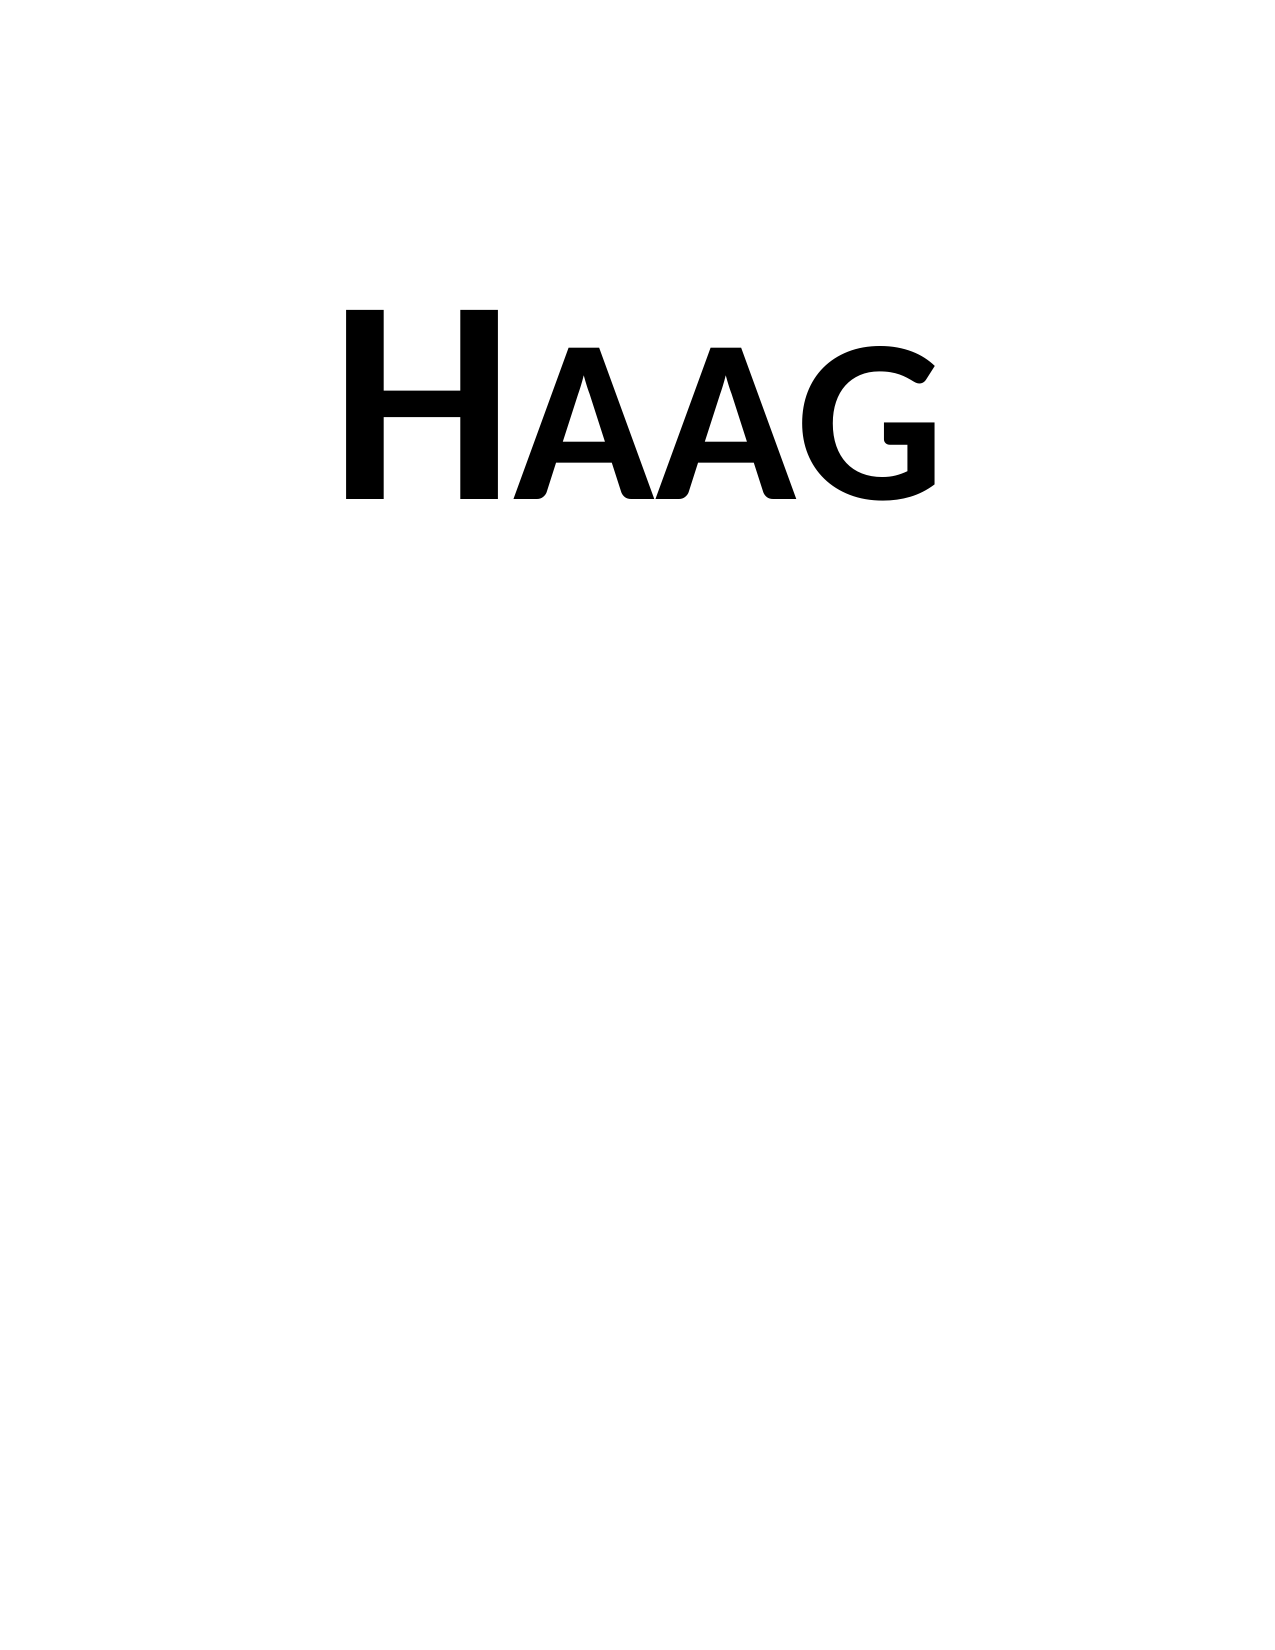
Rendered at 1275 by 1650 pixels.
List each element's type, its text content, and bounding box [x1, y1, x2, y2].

text Haag [150, 216, 1125, 572]
